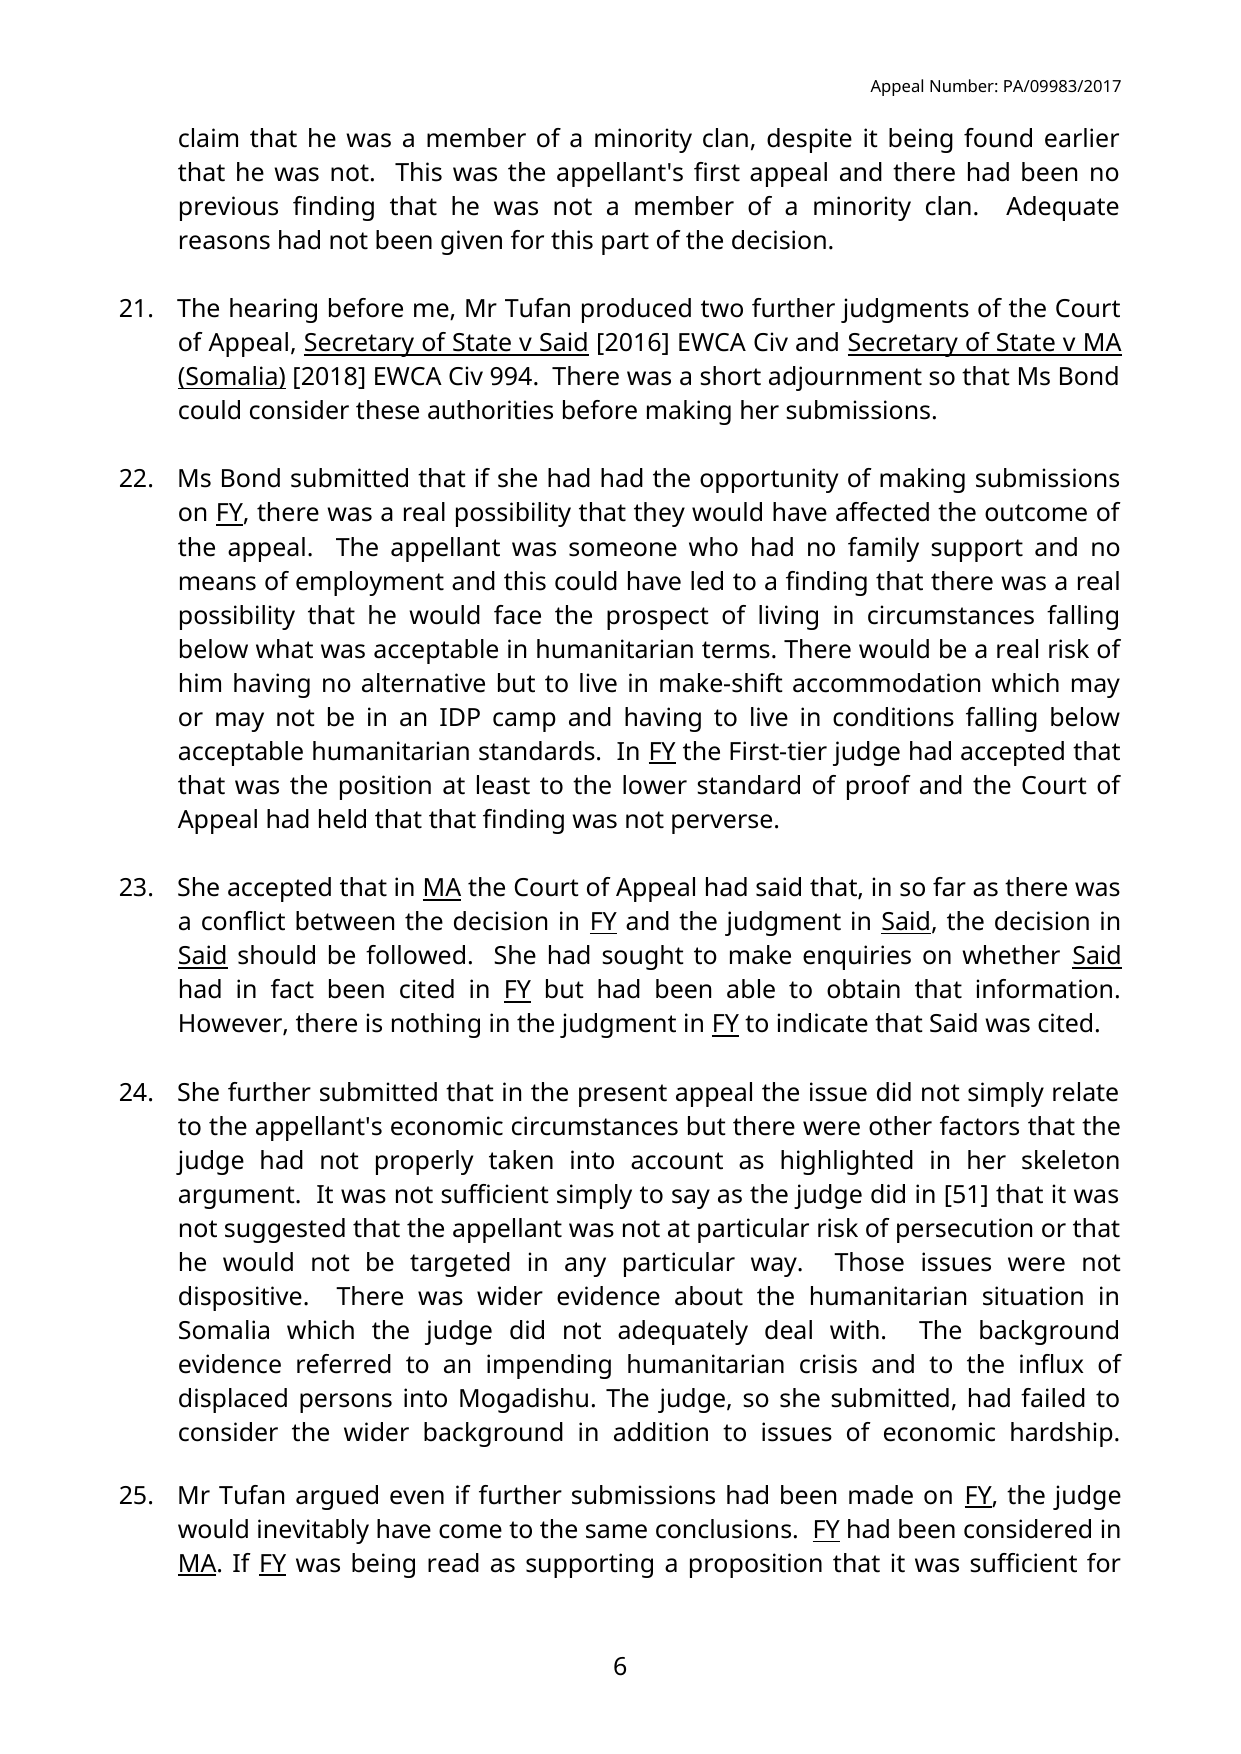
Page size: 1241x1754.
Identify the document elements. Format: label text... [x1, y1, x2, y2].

text 24. She further submitted that in the present appeal the issue did not simply relate to the appellant's economic circumstances but there were other factors that the judge had not properly taken into account as highlighted in her skeleton argument. It was not sufficient simply to say as the judge did in [51] that it was not suggested that the appellant was not at particular risk of persecution or that he would not be targeted in any particular way. Those issues were not dispositive. There was wider evidence about the humanitarian situation in Somalia which the judge did not adequately deal with. The background evidence referred to an impending humanitarian crisis and to the influx of displaced persons into Mogadishu. The judge, so she submitted, had failed to consider the wider background in addition to issues of economic hardship. [118, 1074, 1122, 1478]
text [118, 1478, 1122, 1580]
text 23. She accepted that in MA the Court of Appeal had said that, in so far as there was a conflict between the decision in FY and the judgment in Said, the decision in Said should be followed. She had sought to make enquiries on whether Said had in fact been cited in FY but had been able to obtain that information. However, there is nothing in the judgment in FY to indicate that Said was cited. [118, 870, 1122, 1040]
text 22. Ms Bond submitted that if she had had the opportunity of making submissions on FY, there was a real possibility that they would have affected the outcome of the appeal. The appellant was someone who had no family support and no means of employment and this could have led to a finding that there was a real possibility that he would face the prospect of living in circumstances falling below what was acceptable in humanitarian terms. There would be a real risk of him having no alternative but to live in make-shift accommodation which may or may not be in an IDP camp and having to live in conditions falling below acceptable humanitarian standards. In FY the First-tier judge had accepted that that was the position at least to the lower standard of proof and the Court of Appeal had held that that finding was not perverse. [118, 461, 1122, 836]
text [118, 120, 1122, 257]
text 21. The hearing before me, Mr Tufan produced two further judgments of the Court of Appeal, Secretary of State v Said [2016] EWCA Civ and Secretary of State v MA (Somalia) [2018] EWCA Civ 994. There was a short adjournment so that Ms Bond could consider these authorities before making her submissions. [118, 291, 1122, 427]
